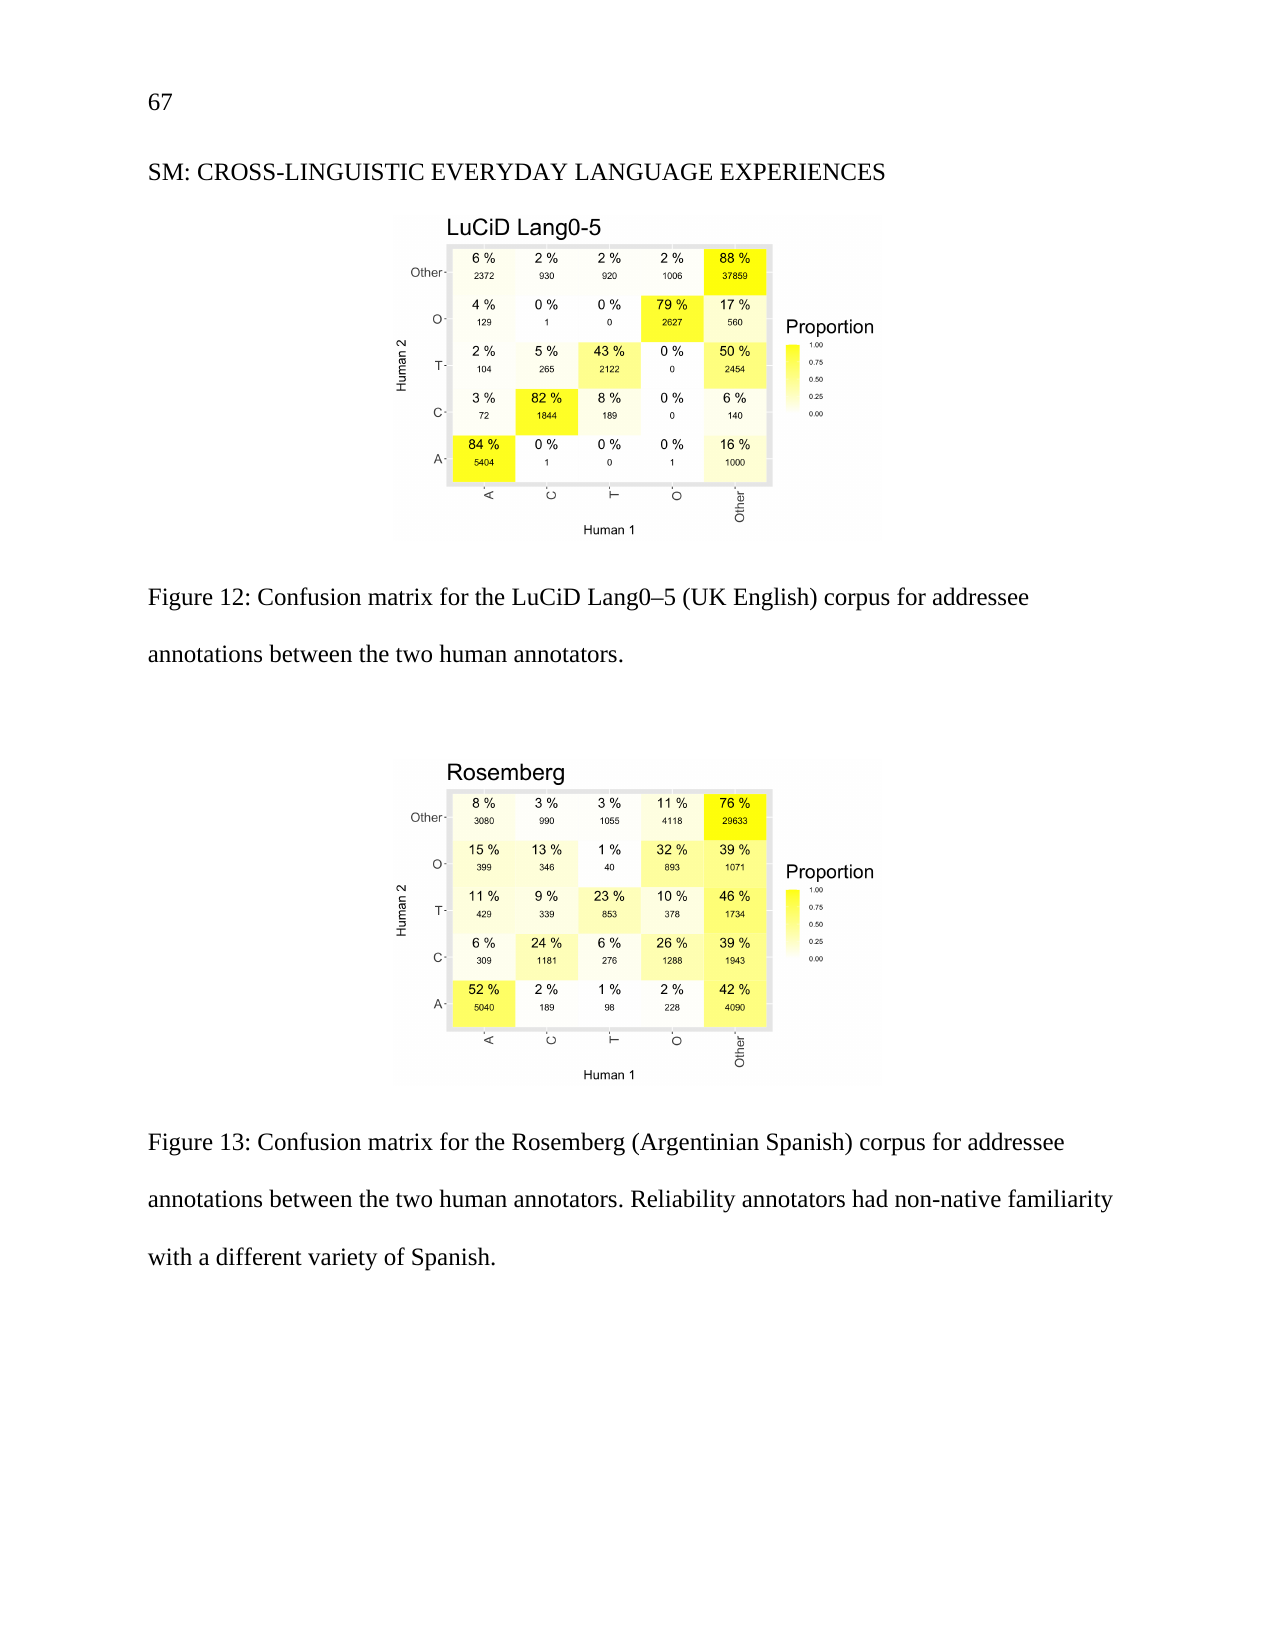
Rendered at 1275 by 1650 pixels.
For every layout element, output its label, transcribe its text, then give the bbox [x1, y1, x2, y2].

text Figure 12: Confusion matrix for the LuCiD Lang0–5 (UK English) corpus for addressee annotations between the two human annotators. [148, 582, 1127, 668]
picture [392, 215, 883, 541]
text Figure 13: Confusion matrix for the Rosemberg (Argentinian Spanish) corpus for addressee annotations between the two human annotators. Reliability annotators had non-native familiarity with a different variety of Spanish. [148, 1127, 1127, 1270]
picture [392, 759, 883, 1086]
